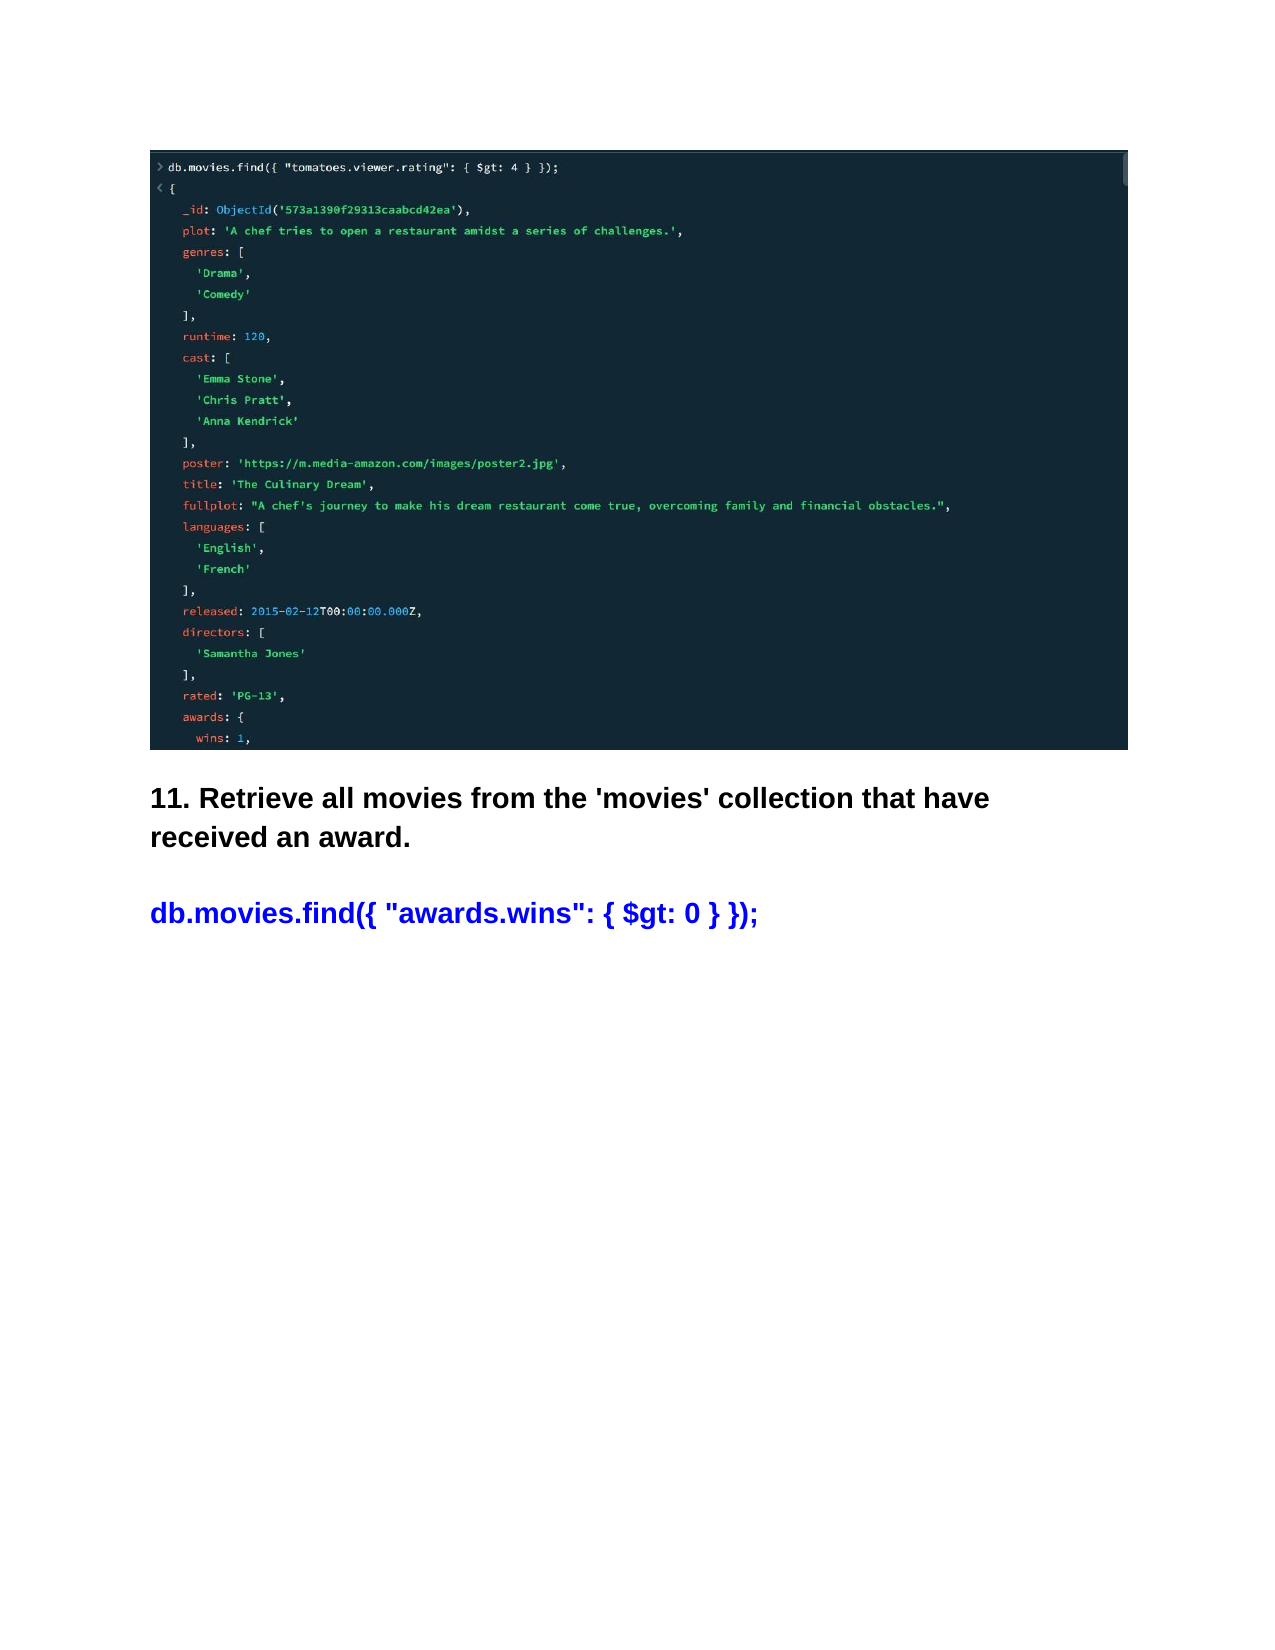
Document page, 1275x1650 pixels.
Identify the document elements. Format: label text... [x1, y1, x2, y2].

picture [150, 150, 1128, 750]
list Retrieve all movies from the 'movies' collection that have received an award. [150, 781, 1117, 853]
text db.movies.find({ "awards.wins": { $gt: 0 } }); [150, 897, 1210, 930]
